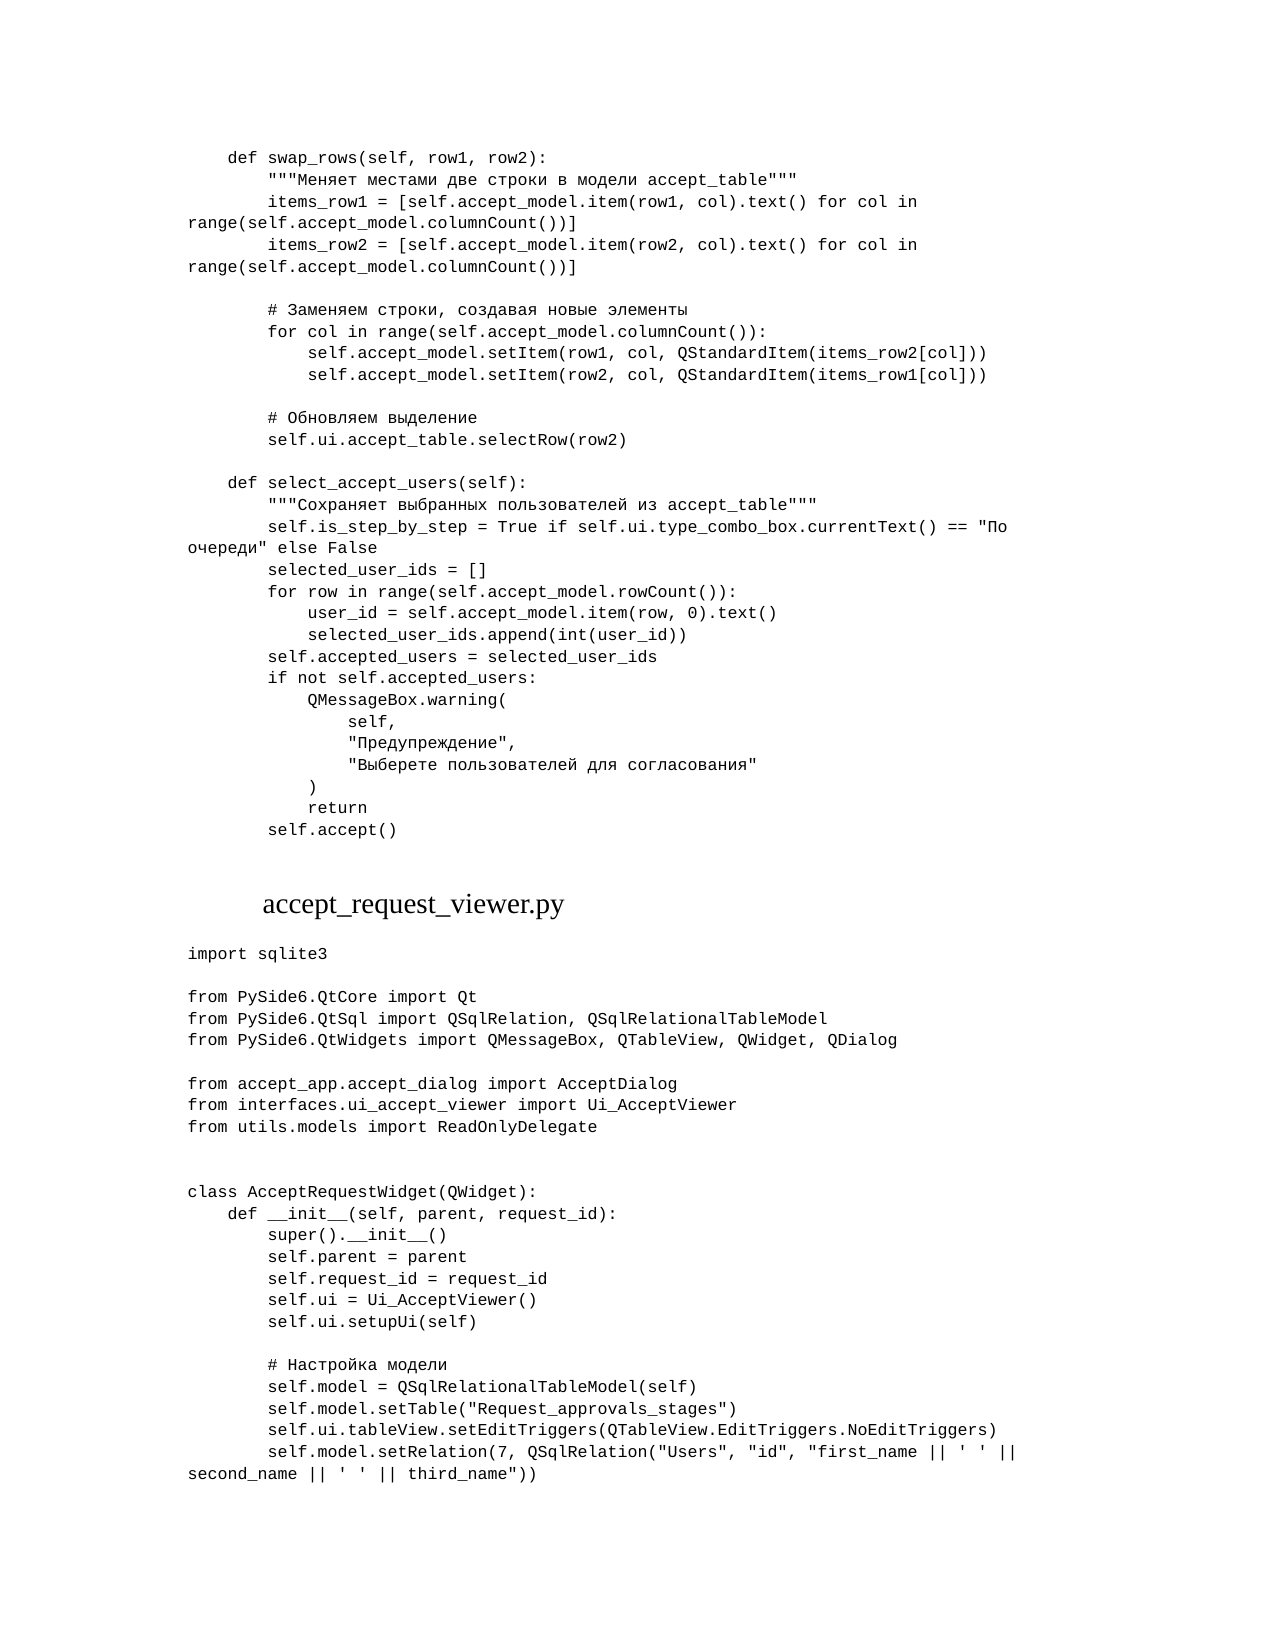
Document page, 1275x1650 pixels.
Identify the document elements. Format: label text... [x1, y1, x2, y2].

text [187, 945, 1087, 1484]
subtitle accept_request_viewer.py [187, 886, 1087, 919]
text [187, 150, 1087, 862]
